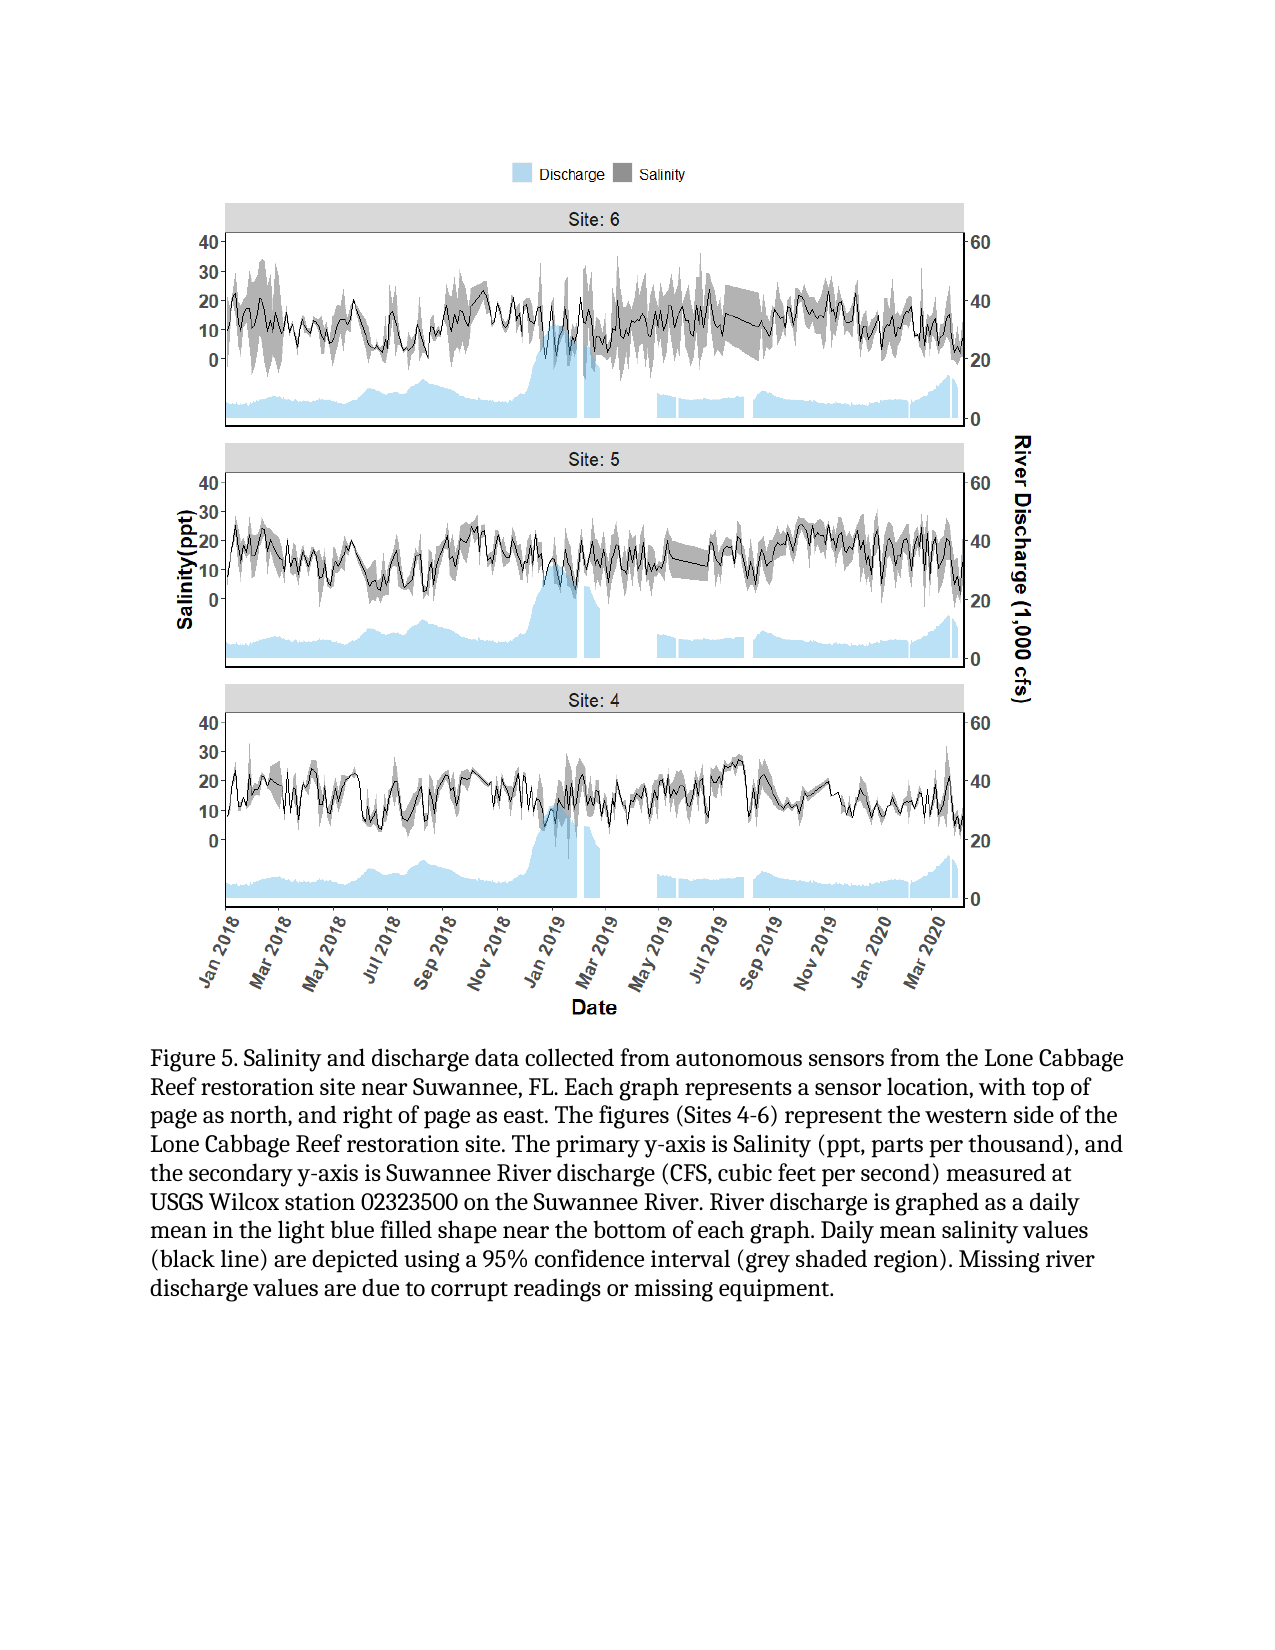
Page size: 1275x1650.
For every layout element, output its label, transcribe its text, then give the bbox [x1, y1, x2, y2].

picture [168, 150, 1044, 1025]
text Figure 5. Salinity and discharge data collected from autonomous sensors from the Lone Cabbage Reef restoration site near Suwannee, FL. Each graph represents a sensor location, with top of page as north, and right of page as east. The figures (Sites 4-6) represent the western side of the Lone Cabbage Reef restoration site. The primary y-axis is Salinity (ppt, parts per thousand), and the secondary y-axis is Suwannee River discharge (CFS, cubic feet per second) measured at USGS Wilcox station 02323500 on the Suwannee River. River discharge is graphed as a daily mean in the light blue filled shape near the bottom of each graph. Daily mean salinity values (black line) are depicted using a 95% confidence interval (grey shaded region). Missing river discharge values are due to corrupt readings or missing equipment. [150, 1044, 1125, 1302]
